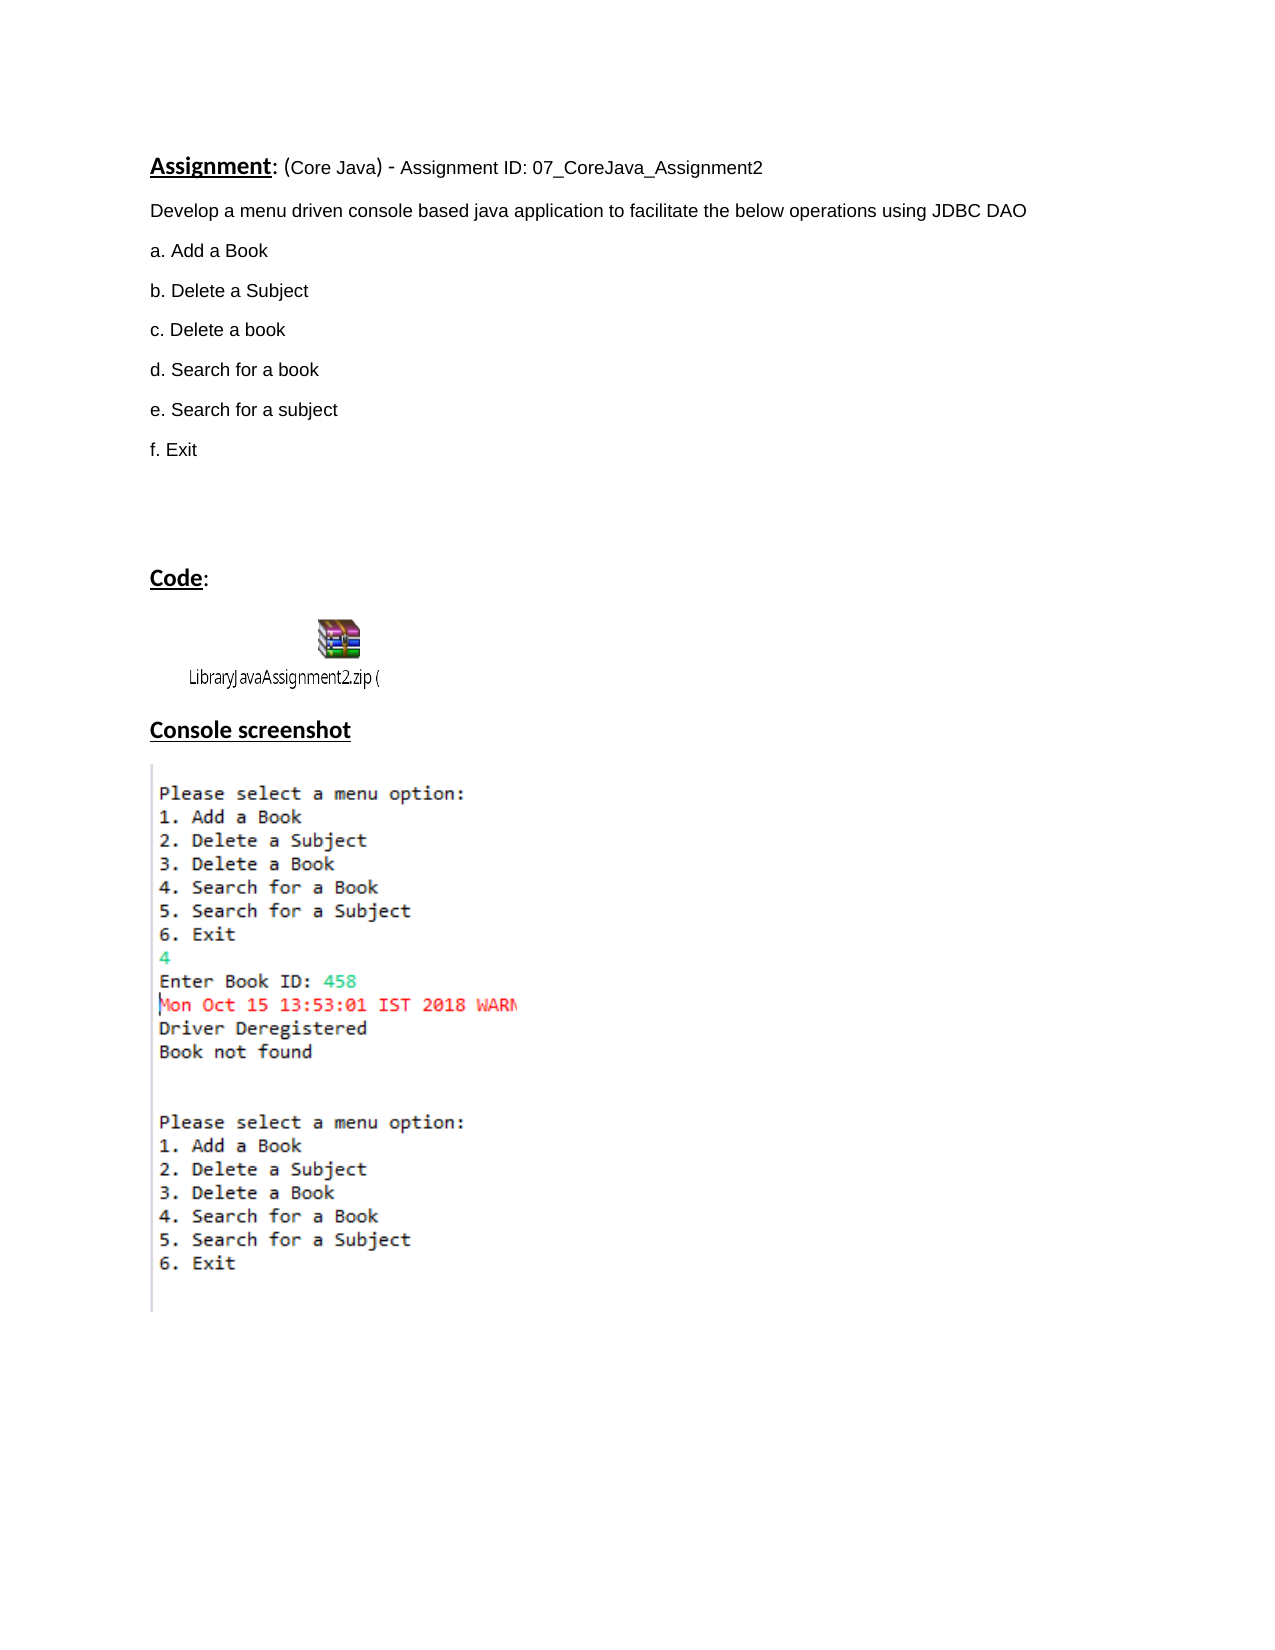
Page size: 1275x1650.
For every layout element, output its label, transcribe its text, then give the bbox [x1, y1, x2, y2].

text a. Add a Book [150, 239, 1125, 261]
text Assignment: (Core Java) - Assignment ID: 07_CoreJava_Assignment2 [150, 150, 1125, 181]
text Develop a menu driven console based java application to facilitate the below operations using JDBC DAO [150, 199, 1125, 221]
picture [150, 764, 518, 1312]
text Code: [150, 562, 1125, 592]
text e. Search for a subject [150, 399, 1125, 421]
text f. Exit [150, 439, 1125, 461]
text b. Delete a Subject [150, 279, 1125, 301]
text c. Delete a book [150, 319, 1125, 341]
text d. Search for a book [150, 359, 1125, 381]
text Console screenshot [150, 715, 1125, 745]
